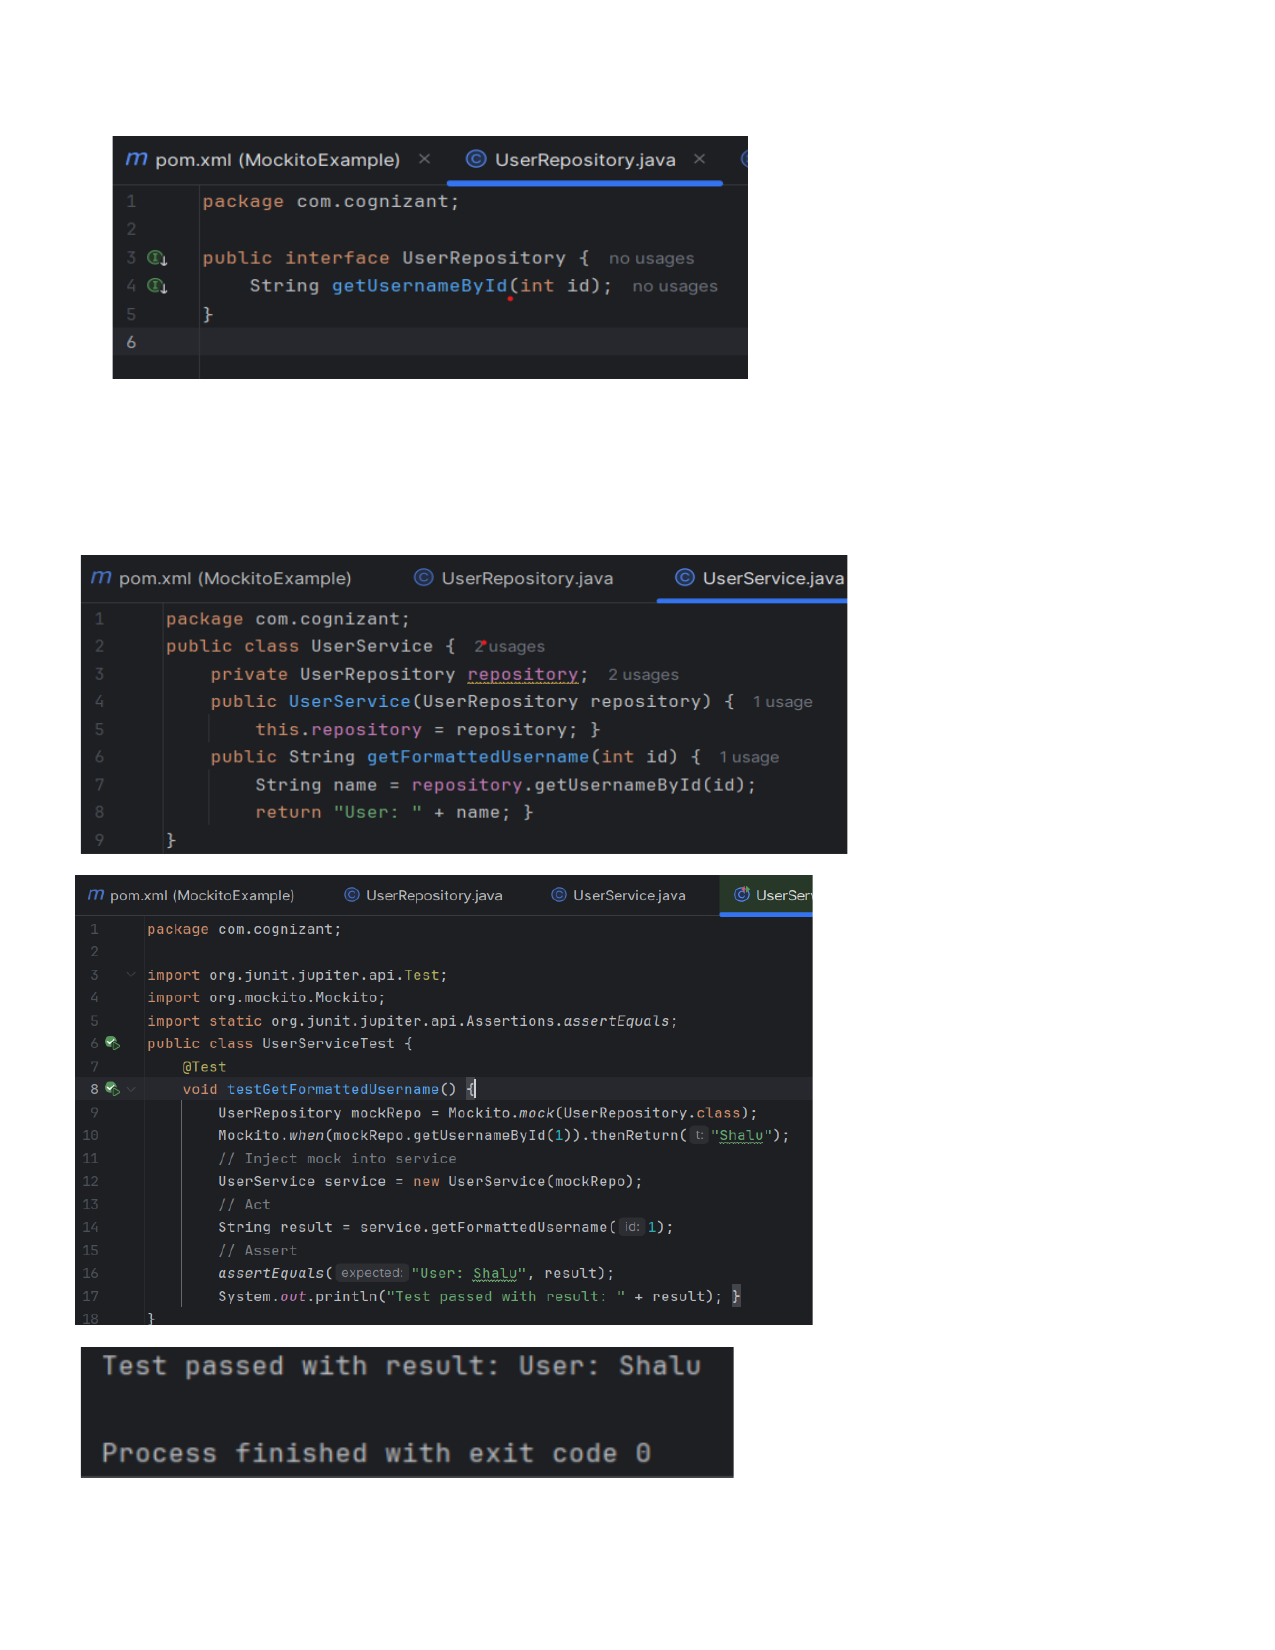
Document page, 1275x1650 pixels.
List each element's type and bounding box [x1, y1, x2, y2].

picture [75, 875, 813, 1325]
picture [80, 1347, 734, 1478]
picture [80, 555, 848, 854]
picture [112, 136, 748, 379]
